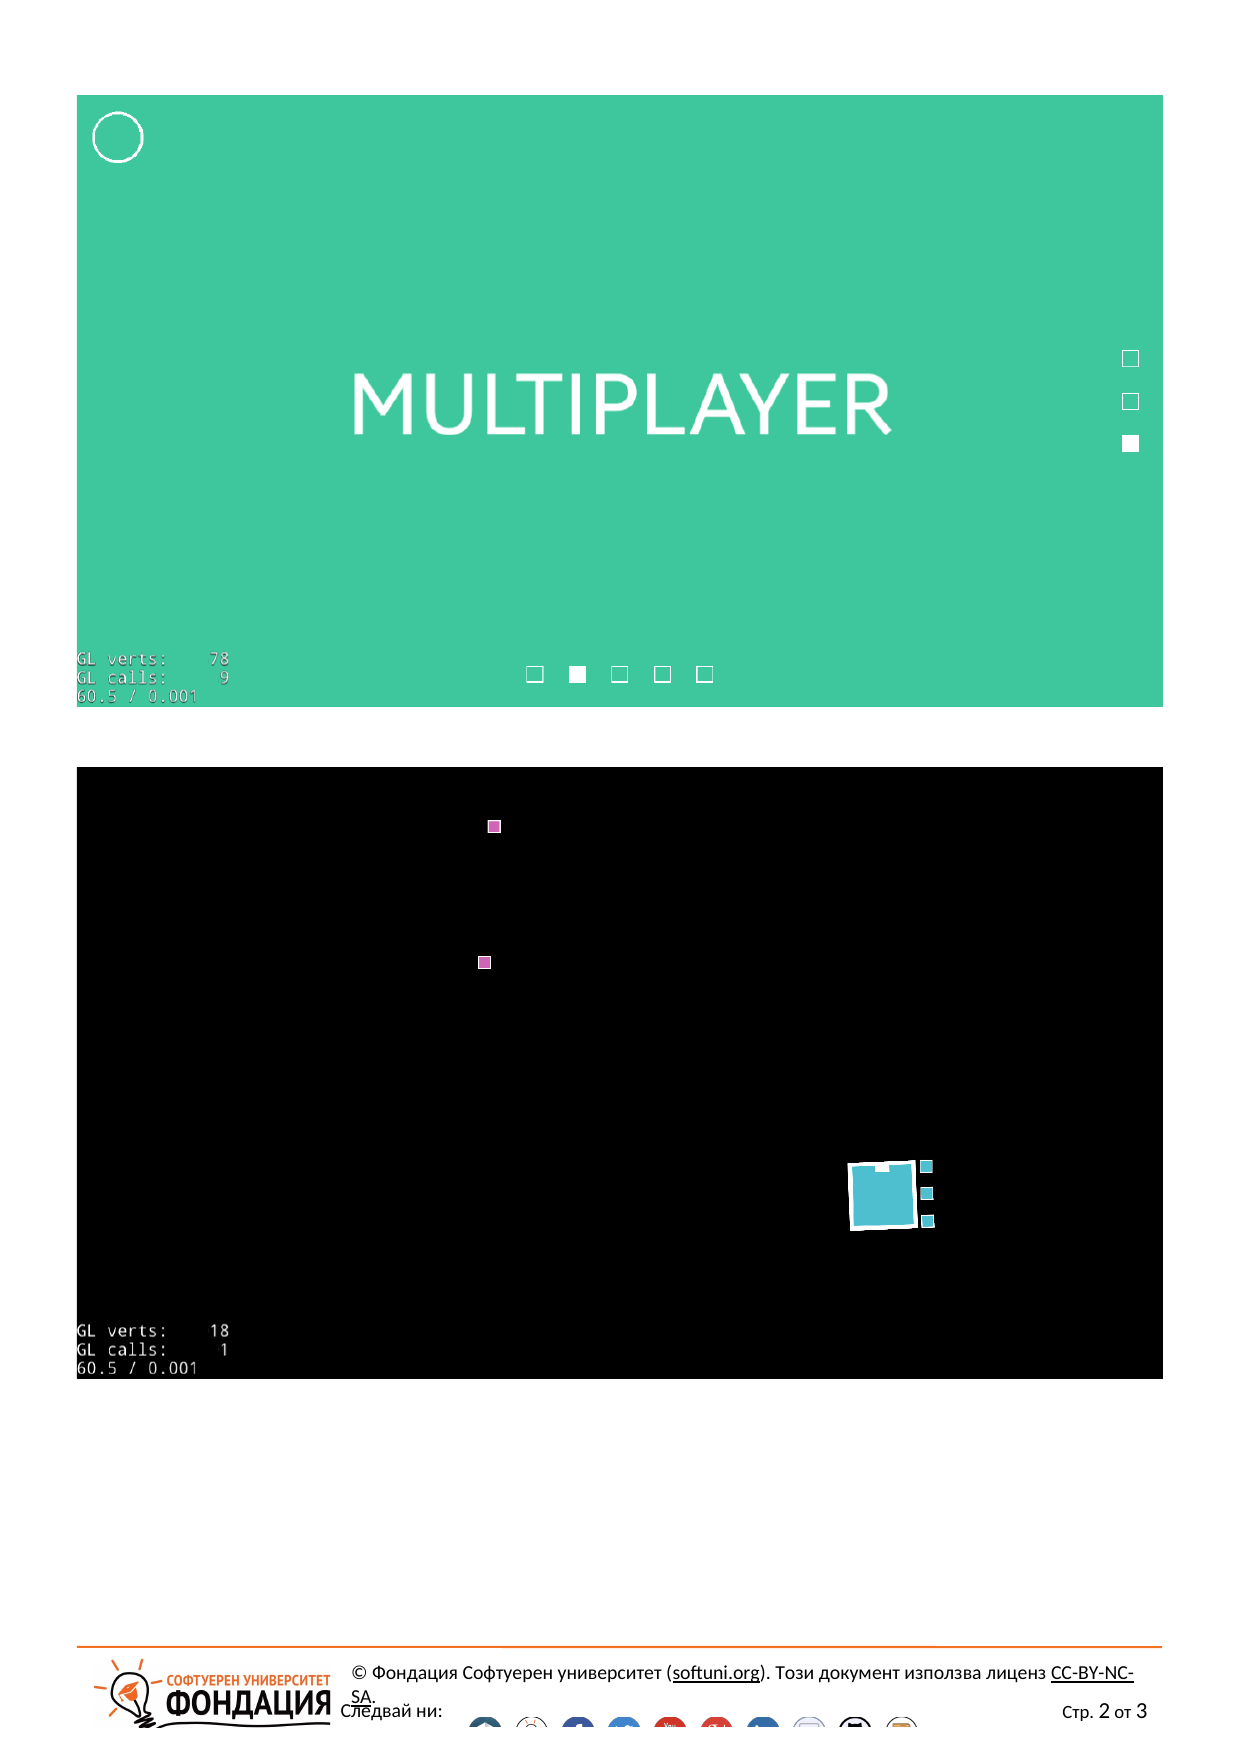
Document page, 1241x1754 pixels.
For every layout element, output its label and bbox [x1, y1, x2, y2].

picture [700, 1717, 733, 1727]
picture [76, 767, 1163, 1379]
picture [792, 1717, 826, 1727]
picture [515, 1717, 548, 1727]
picture [653, 1717, 687, 1727]
picture [76, 95, 1163, 707]
picture [93, 1658, 331, 1728]
picture [746, 1717, 780, 1727]
picture [607, 1717, 641, 1727]
picture [468, 1717, 502, 1727]
picture [885, 1717, 918, 1727]
picture [838, 1717, 872, 1727]
picture [561, 1717, 595, 1727]
